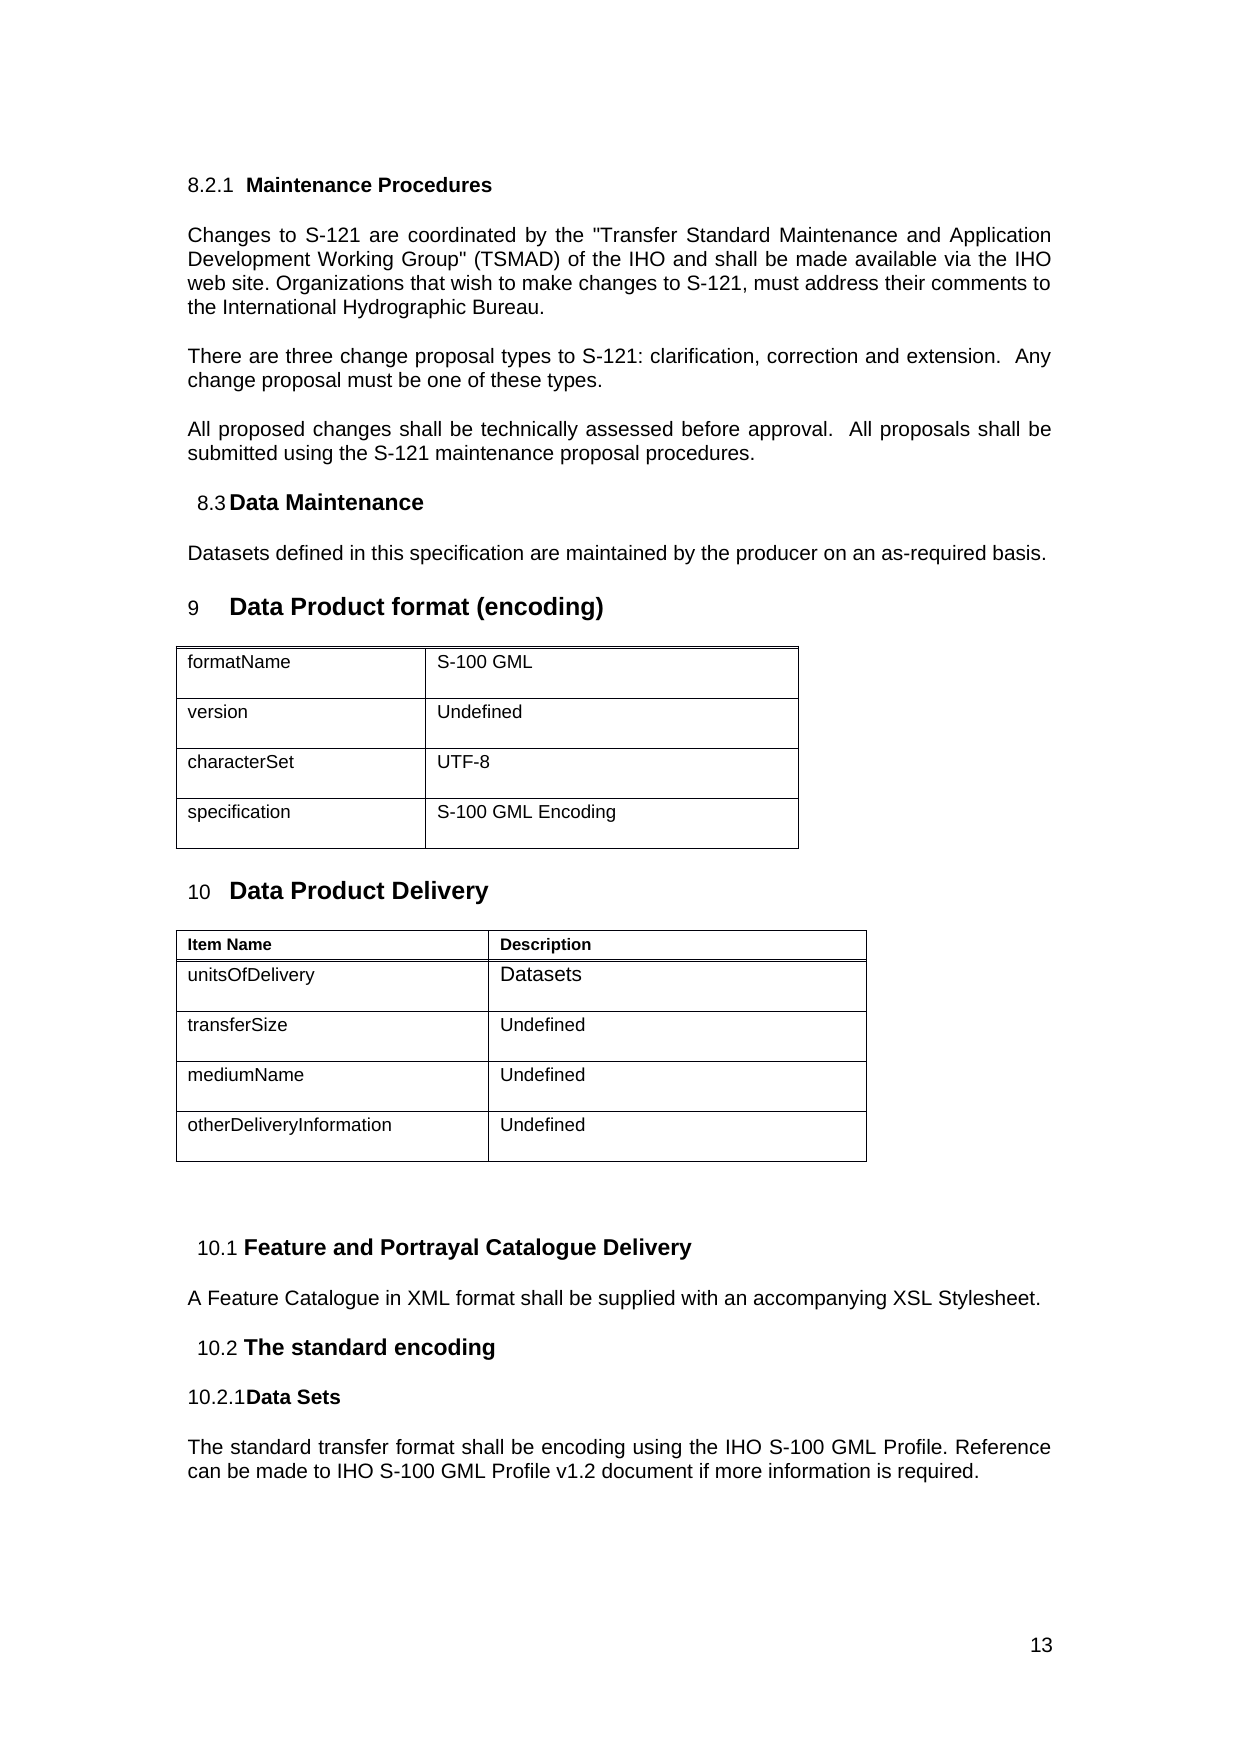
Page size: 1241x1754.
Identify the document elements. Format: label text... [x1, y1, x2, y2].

table_cell UTF-8 [426, 749, 798, 798]
text All proposed changes shall be technically assessed before approval. All proposals shall be submitted using the S-121 maintenance proposal procedures. [187, 416, 1053, 464]
table_cell version [177, 699, 425, 748]
table_cell Undefined [489, 1112, 866, 1161]
table_cell Datasets [489, 962, 866, 1011]
text There are three change proposal types to S-121: clarification, correction and extension. Any change proposal must be one of these types. [187, 343, 1053, 391]
subtitle Maintenance Procedures [187, 174, 1053, 198]
table_cell unitsOfDelivery [177, 962, 488, 1011]
subtitle Data Product format (encoding) [187, 592, 1053, 621]
table_cell Undefined [489, 1062, 866, 1111]
table_cell S-100 GML Encoding [426, 799, 798, 848]
subtitle Feature and Portrayal Catalogue Delivery [197, 1234, 1053, 1261]
table_cell mediumName [177, 1062, 488, 1111]
table_header S-100 GML [426, 649, 798, 698]
table_cell characterSet [177, 749, 425, 798]
subtitle Data Sets [187, 1386, 1053, 1409]
table_cell transferSize [177, 1012, 488, 1061]
subtitle The standard encoding [197, 1334, 1053, 1361]
table_cell otherDeliveryInformation [177, 1112, 488, 1161]
table_cell Undefined [489, 1012, 866, 1061]
text Datasets defined in this specification are maintained by the producer on an as-required basis. [187, 540, 1053, 564]
table_cell specification [177, 799, 425, 848]
table_header Description [489, 931, 866, 958]
subtitle Data Product Delivery [187, 877, 1053, 905]
text The standard transfer format shall be encoding using the IHO S-100 GML Profile. Reference can be made to IHO S-100 GML Profile v1.2 document if more information is required. [187, 1434, 1053, 1482]
subtitle Data Maintenance [197, 489, 1053, 515]
text A Feature Catalogue in XML format shall be supplied with an accompanying XSL Stylesheet. [187, 1286, 1053, 1309]
text Changes to S-121 are coordinated by the "Transfer Standard Maintenance and Application Development Working Group" (TSMAD) of the IHO and shall be made available via the IHO web site. Organizations that wish to make changes to S-121, must address their comments to the International Hydrographic Bureau. [187, 223, 1053, 318]
table_header formatName [177, 649, 425, 698]
table_header Item Name [177, 931, 488, 958]
table_cell Undefined [426, 699, 798, 748]
